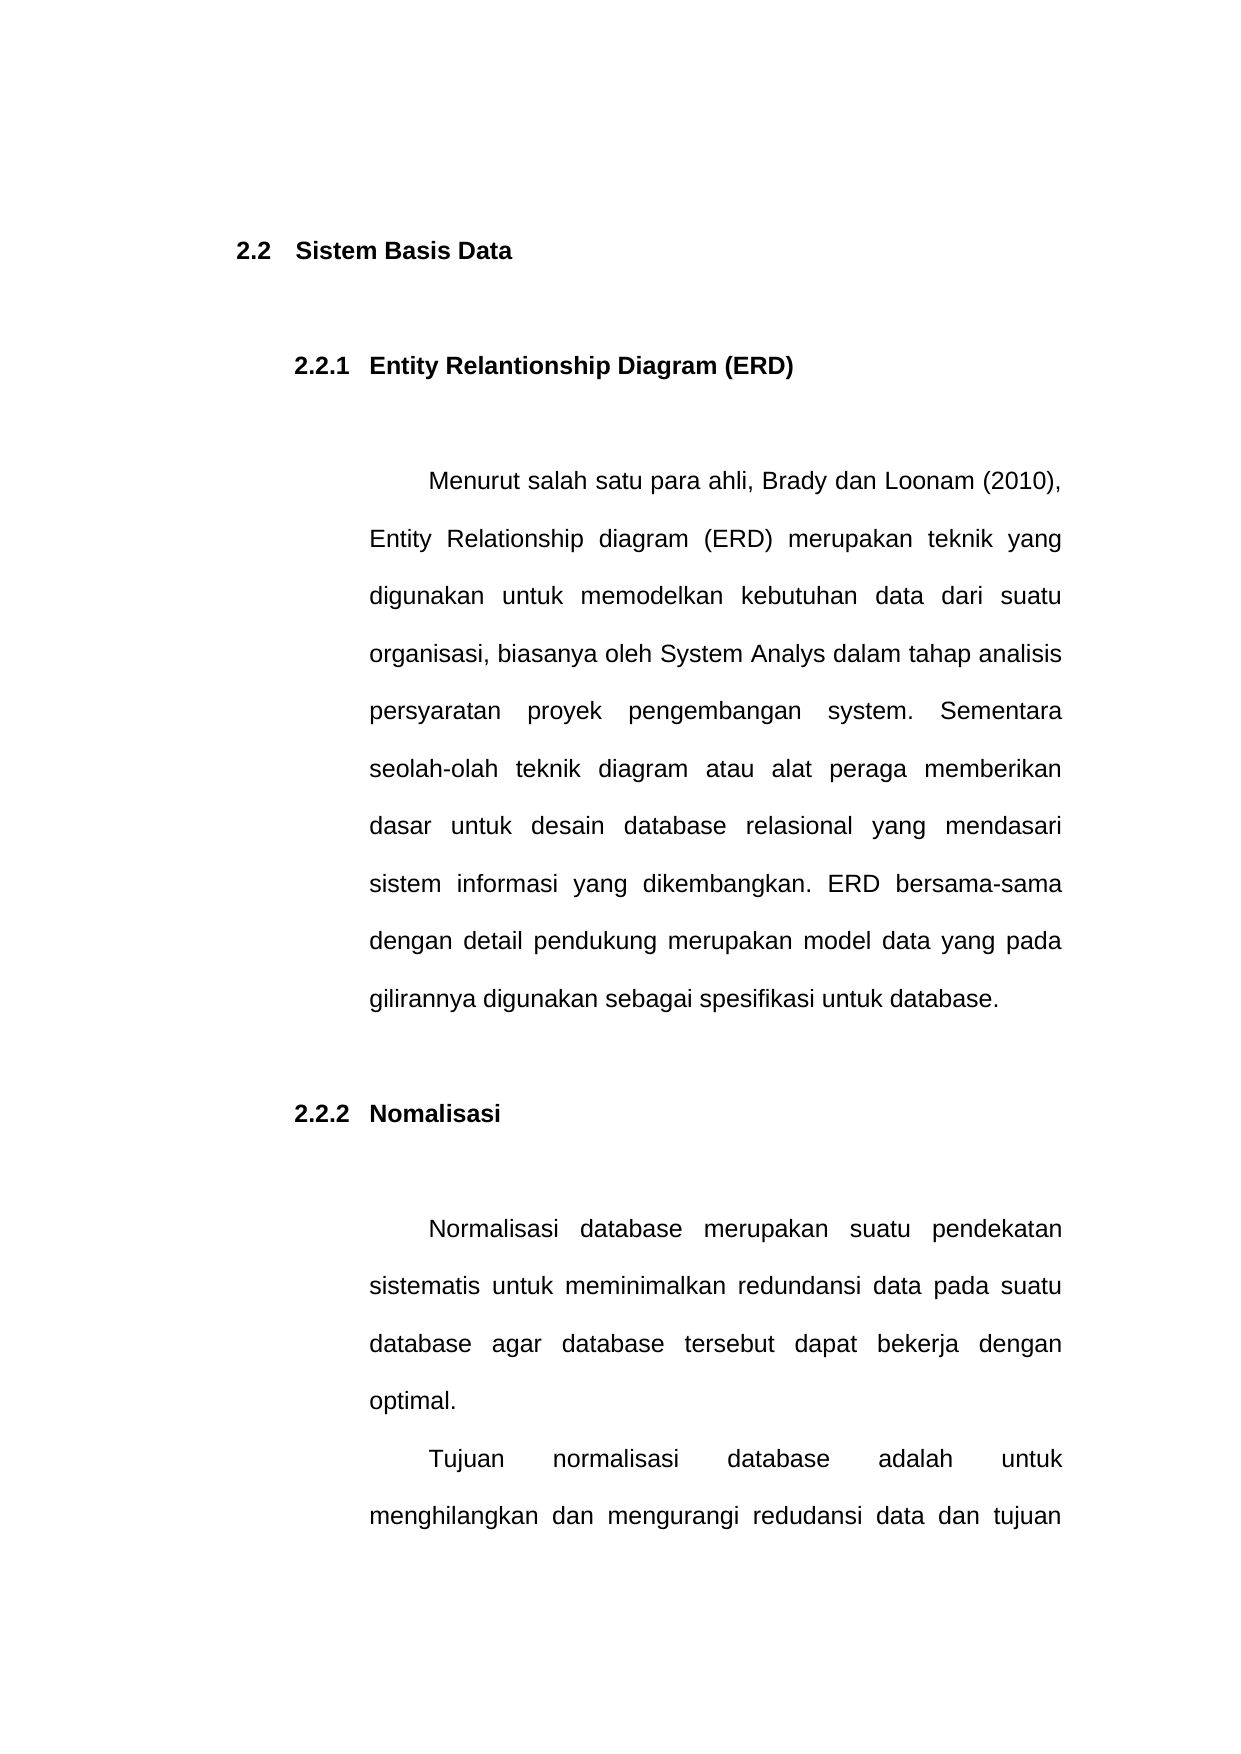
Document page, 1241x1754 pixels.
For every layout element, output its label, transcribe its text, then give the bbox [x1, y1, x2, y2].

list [369, 1444, 1063, 1530]
list Entity Relantionship Diagram (ERD) [294, 351, 1063, 380]
list Sistem Basis Data [236, 236, 1063, 265]
list Menurut salah satu para ahli, Brady dan Loonam (2010), Entity Relationship diagram (ERD) merupakan teknik yang digunakan untuk memodelkan kebutuhan data dari suatu organisasi, biasanya oleh System Analys dalam tahap analisis persyaratan proyek pengembangan system. Sementara seolah-olah teknik diagram atau alat peraga memberikan dasar untuk desain database relasional yang mendasari sistem informasi yang dikembangkan. ERD bersama-sama dengan detail pendukung merupakan model data yang pada gilirannya digunakan sebagai spesifikasi untuk database. [369, 466, 1063, 1012]
list Normalisasi database merupakan suatu pendekatan sistematis untuk meminimalkan redundansi data pada suatu database agar database tersebut dapat bekerja dengan optimal. [369, 1214, 1063, 1415]
list Nomalisasi [294, 1099, 1063, 1127]
